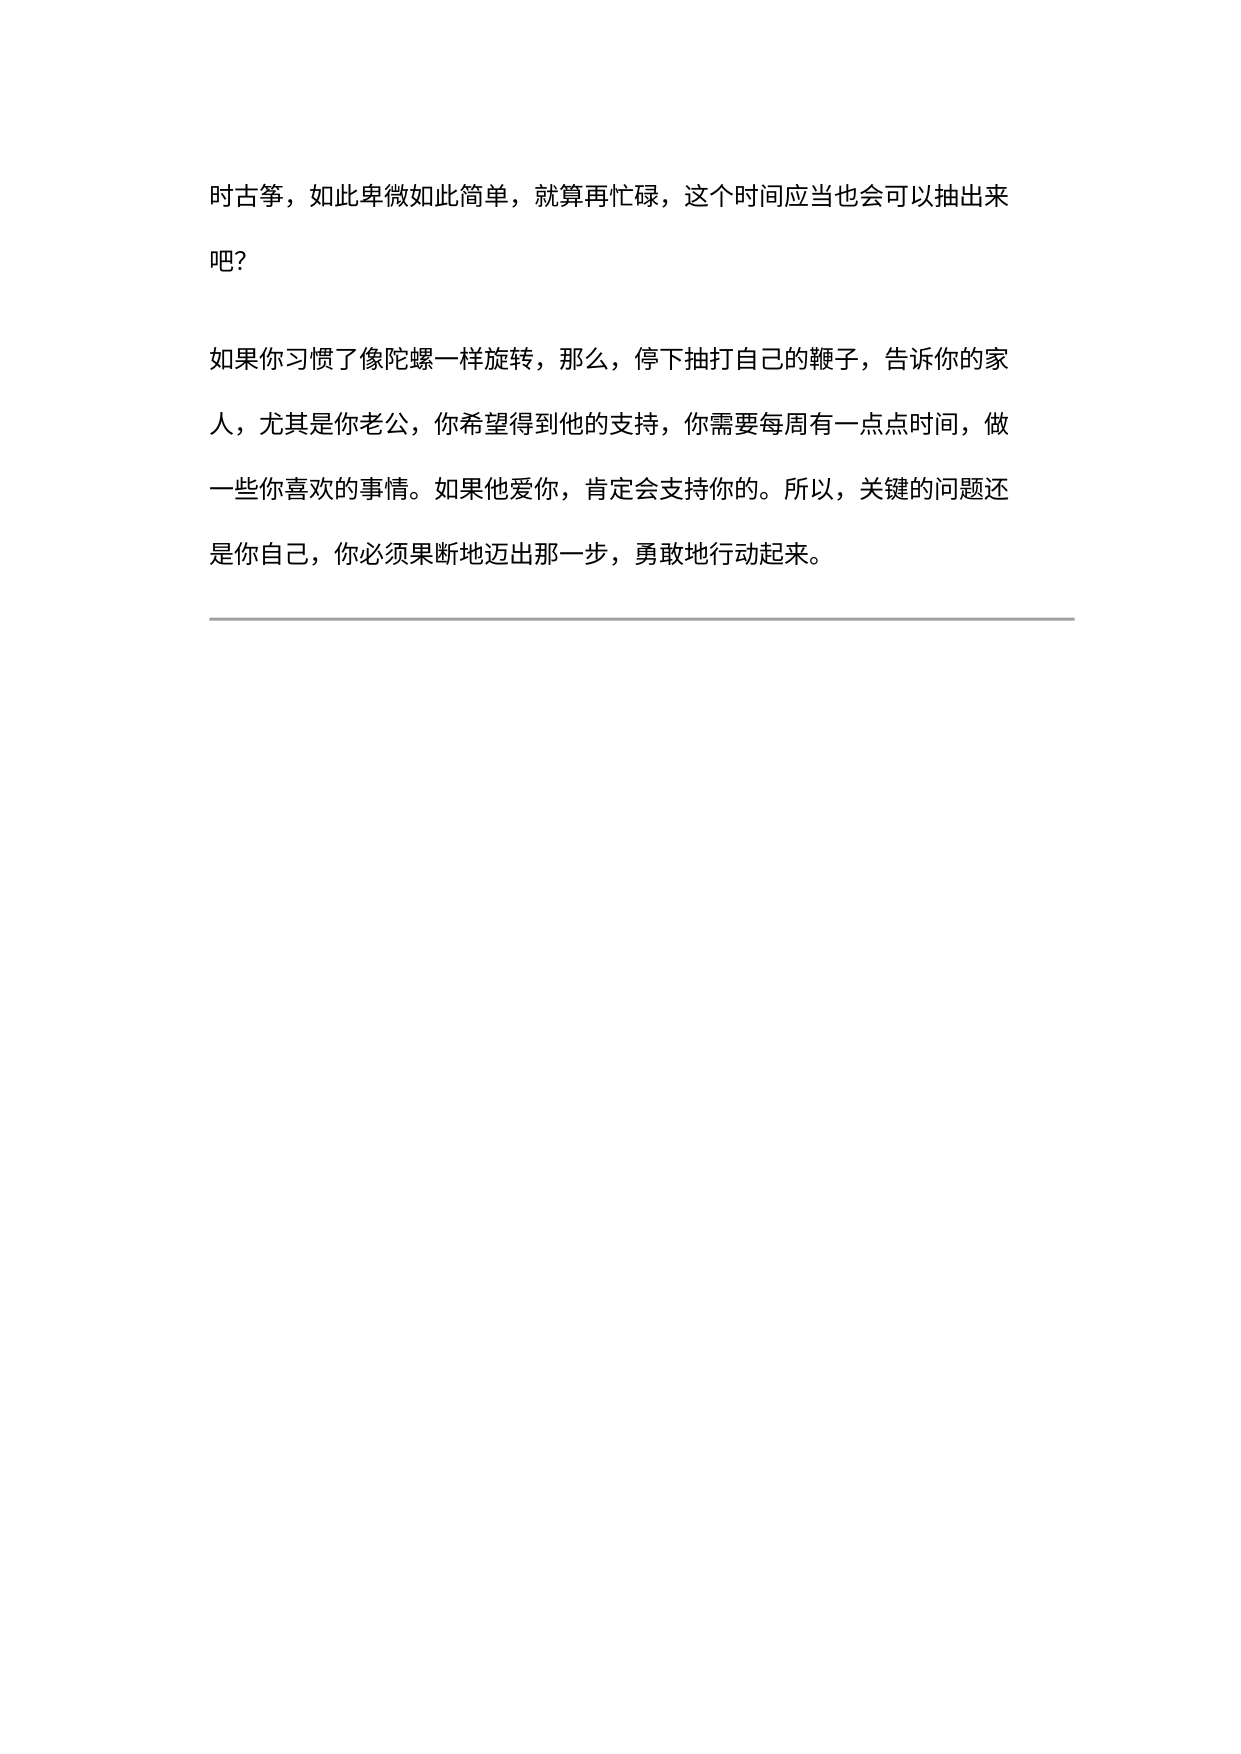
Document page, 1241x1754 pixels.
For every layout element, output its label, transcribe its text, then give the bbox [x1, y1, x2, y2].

text 如果你习惯了像陀螺一样旋转，那么，停下抽打自己的鞭子，告诉你的家人，尤其是你老公，你希望得到他的支持，你需要每周有一点点时间，做一些你喜欢的事情。如果他爱你，肯定会支持你的。所以，关键的问题还是你自己，你必须果断地迈出那一步，勇敢地行动起来。 [209, 325, 1031, 585]
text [209, 162, 1031, 292]
